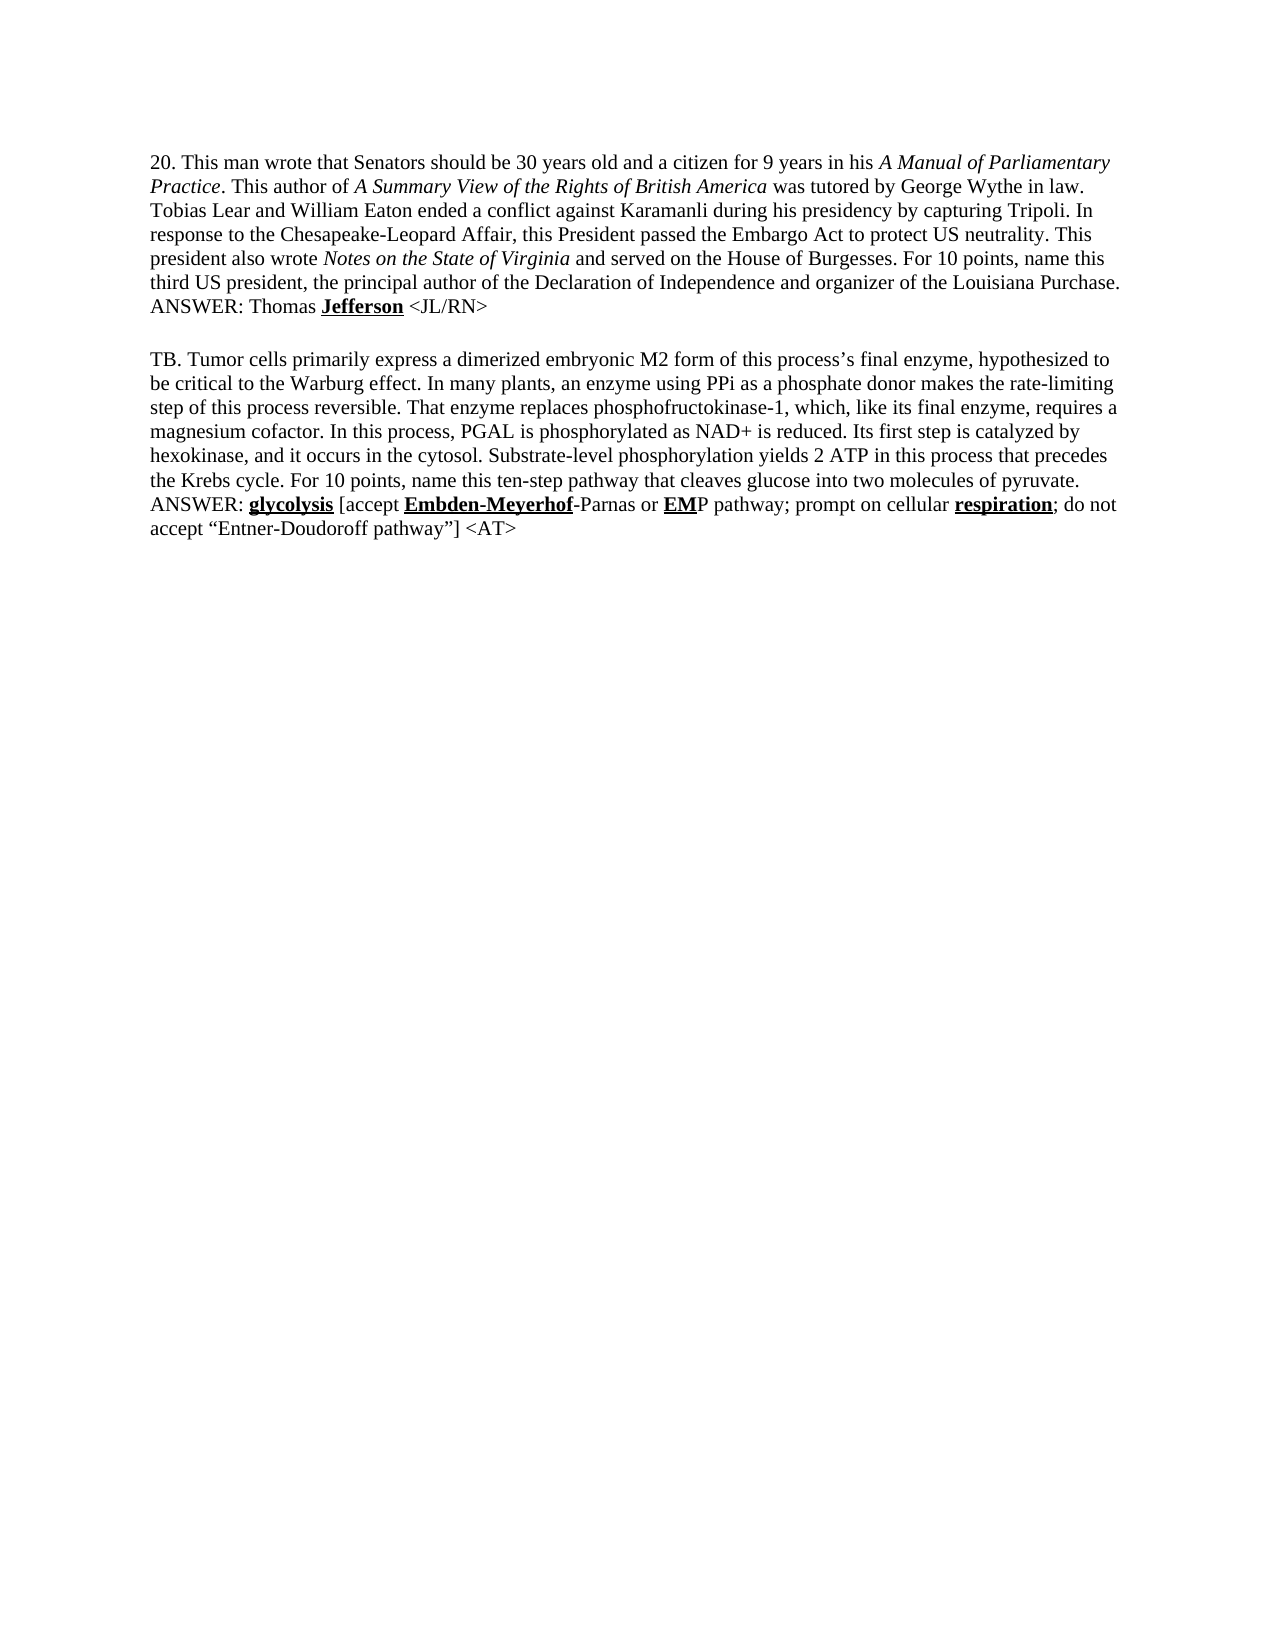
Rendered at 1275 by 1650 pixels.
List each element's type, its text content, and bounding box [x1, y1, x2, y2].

text 20. This man wrote that Senators should be 30 years old and a citizen for 9 years in his A Manual of Parliamentary Practice. This author of A Summary View of the Rights of British America was tutored by George Wythe in law. Tobias Lear and William Eaton ended a conflict against Karamanli during his presidency by capturing Tripoli. In response to the Chesapeake-Leopard Affair, this President passed the Embargo Act to protect US neutrality. This president also wrote Notes on the State of Virginia and served on the House of Burgesses. For 10 points, name this third US president, the principal author of the Declaration of Independence and organizer of the Louisiana Purchase. [150, 150, 1125, 294]
text TB. Tumor cells primarily express a dimerized embryonic M2 form of this process’s final enzyme, hypothesized to be critical to the Warburg effect. In many plants, an enzyme using PPi as a phosphate donor makes the rate-limiting step of this process reversible. That enzyme replaces phosphofructokinase-1, which, like its final enzyme, requires a magnesium cofactor. In this process, PGAL is phosphorylated as NAD+ is reduced. Its first step is catalyzed by hexokinase, and it occurs in the cytosol. Substrate-level phosphorylation yields 2 ATP in this process that precedes the Krebs cycle. For 10 points, name this ten-step pathway that cleaves glucose into two molecules of pyruvate. [150, 347, 1125, 492]
text ANSWER: glycolysis [accept Embden-Meyerhof-Parnas or EMP pathway; prompt on cellular respiration; do not accept “Entner-Doudoroff pathway”] <AT> [150, 492, 1125, 540]
text ANSWER: Thomas Jefferson <JL/RN> [150, 294, 1125, 318]
